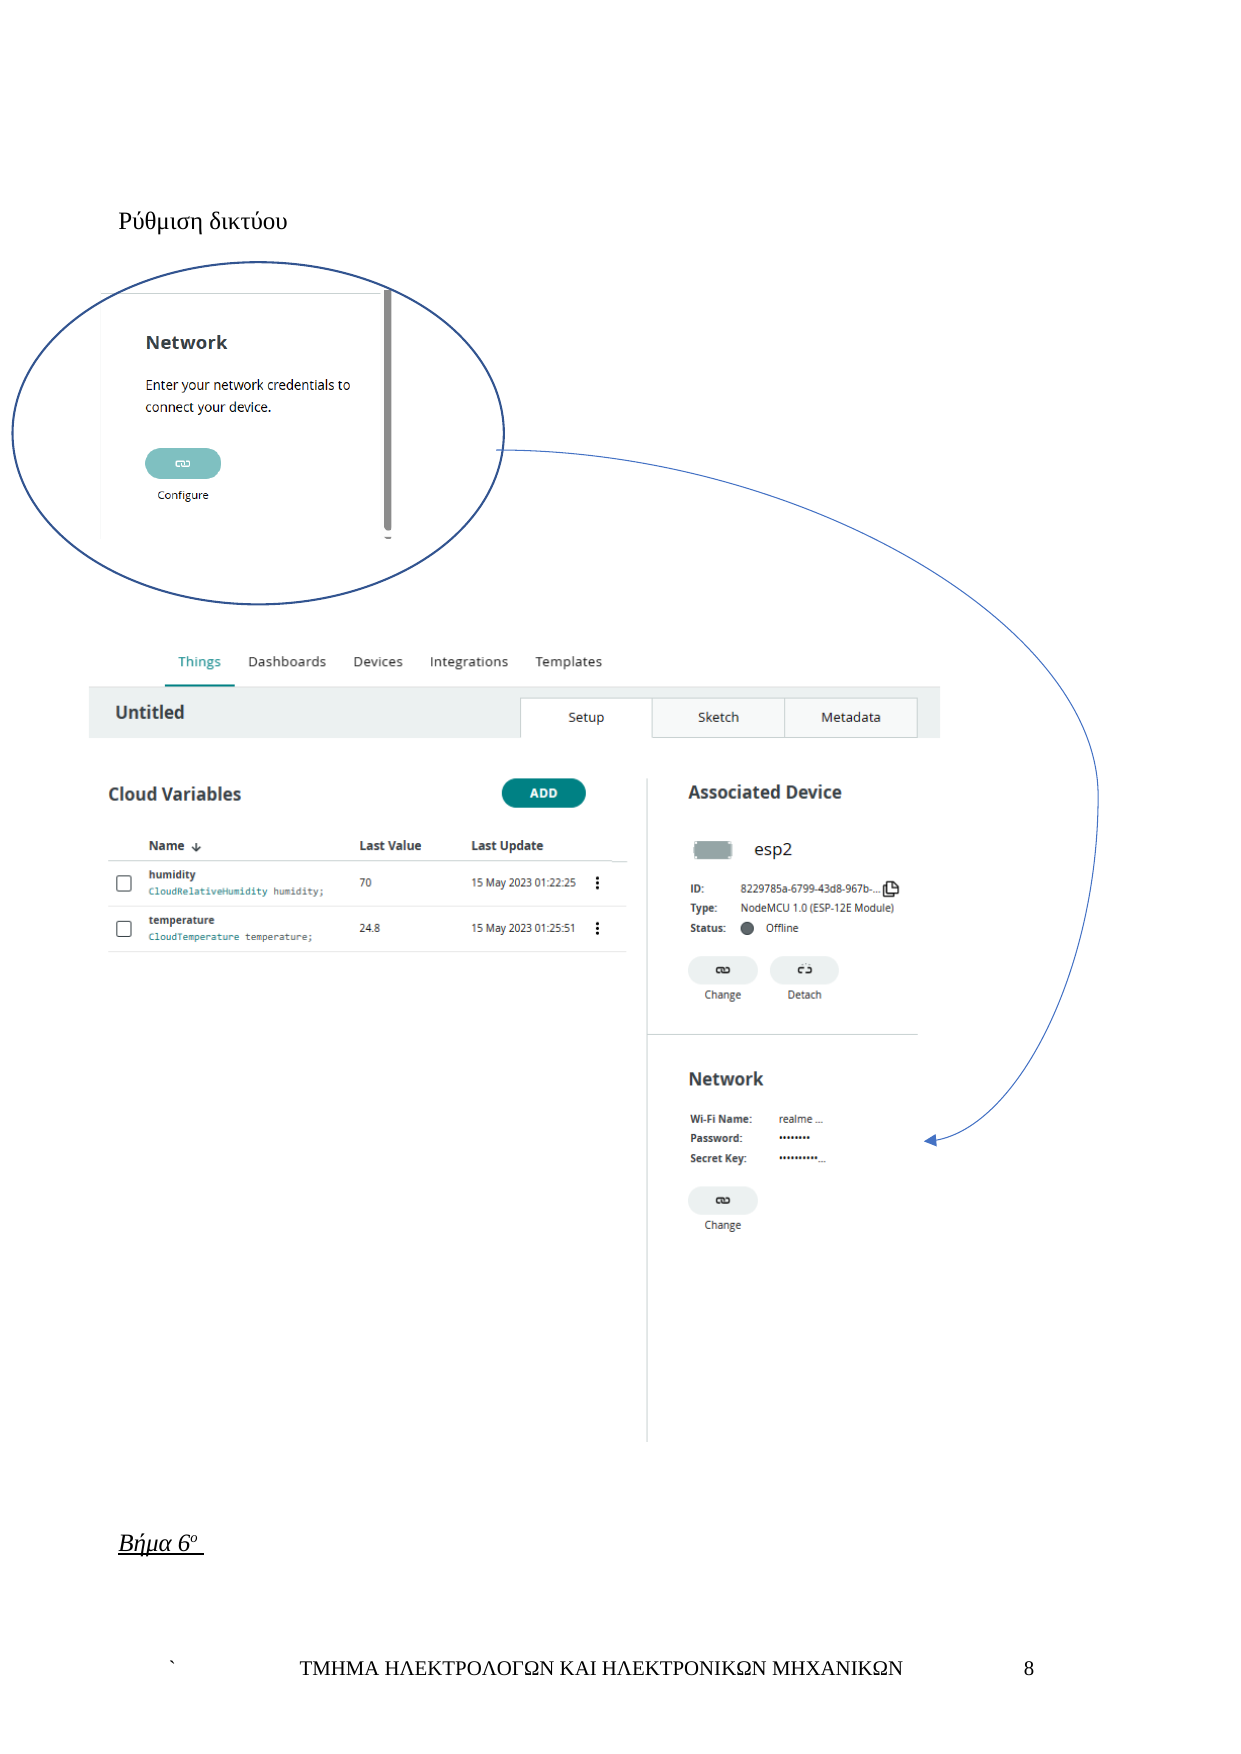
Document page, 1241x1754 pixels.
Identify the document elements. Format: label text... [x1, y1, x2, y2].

picture [100, 290, 119, 300]
picture [100, 290, 392, 539]
picture [88, 636, 941, 1442]
text Ρύθμιση δικτύου [118, 206, 1122, 235]
text Βήμα 6ο [118, 1528, 1122, 1557]
